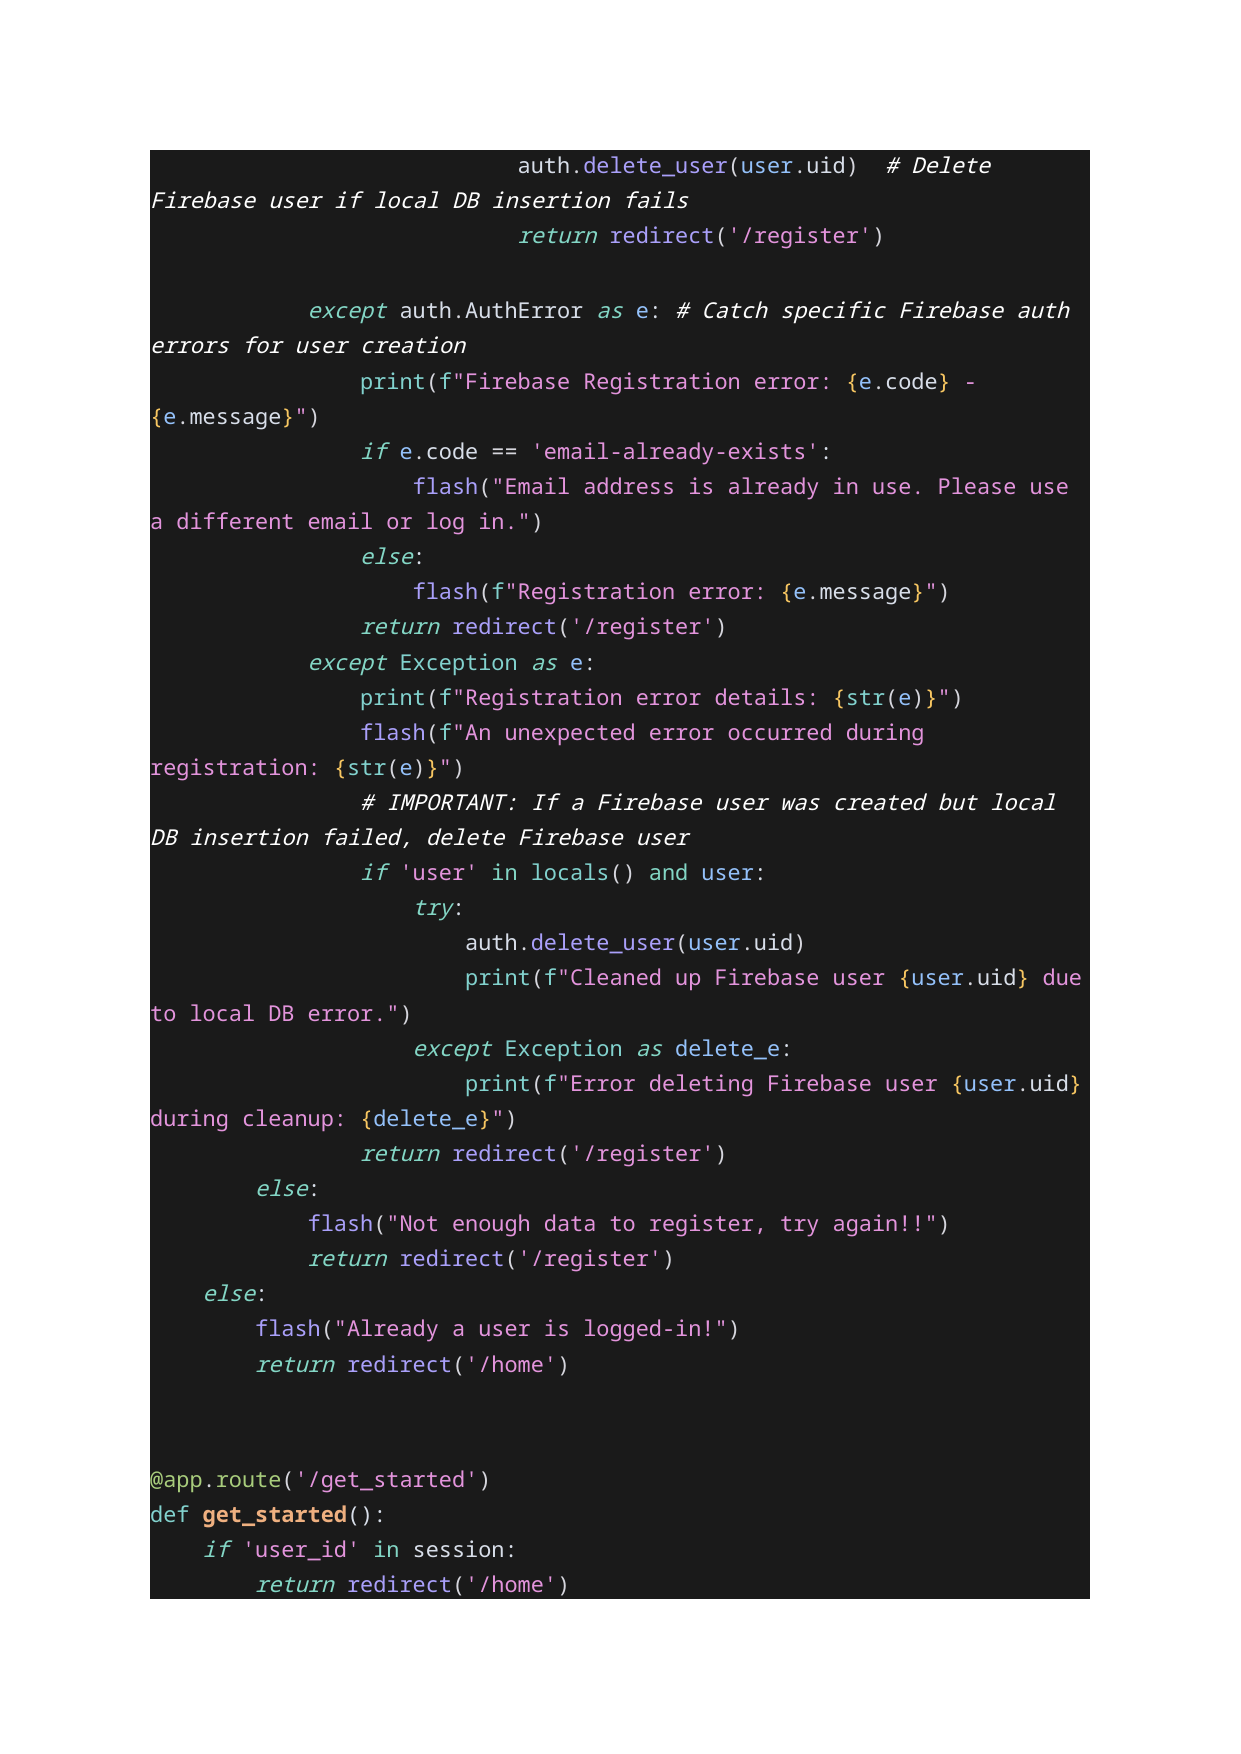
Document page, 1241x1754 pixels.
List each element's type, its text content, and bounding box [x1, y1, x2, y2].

text if 'user_id' in session: [150, 1534, 1090, 1564]
text flash("Email address is already in use. Please use a different email or log in.") [150, 471, 1090, 536]
text print(f"Registration error details: {str(e)}") [150, 682, 1090, 711]
text flash(f"Registration error: {e.message}") [150, 576, 1090, 606]
text print(f"Error deleting Firebase user {user.uid} during cleanup: {delete_e}") [150, 1068, 1090, 1133]
text flash("Already a user is logged-in!") [150, 1313, 1090, 1343]
text auth.delete_user(user.uid) # Delete Firebase user if local DB insertion fails [150, 150, 1090, 215]
text print(f"Firebase Registration error: {e.code} - {e.message}") [150, 366, 1090, 431]
text except Exception as e: [150, 646, 1090, 676]
text if 'user' in locals() and user: [150, 857, 1090, 887]
text else: [150, 1278, 1090, 1308]
text except auth.AuthError as e: # Catch specific Firebase auth errors for user creation [150, 295, 1090, 360]
text return redirect('/register') [150, 1243, 1090, 1273]
text auth.delete_user(user.uid) [150, 927, 1090, 957]
text @app.route('/get_started') [150, 1464, 1090, 1494]
text def get_started(): [150, 1499, 1090, 1529]
text return redirect('/register') [150, 1138, 1090, 1168]
text return redirect('/home') [150, 1348, 1090, 1378]
text else: [150, 541, 1090, 571]
text try: [150, 892, 1090, 922]
text else: [150, 1173, 1090, 1203]
text return redirect('/register') [150, 611, 1090, 641]
text except Exception as delete_e: [150, 1033, 1090, 1062]
text if e.code == 'email-already-exists': [150, 436, 1090, 466]
text flash("Not enough data to register, try again!!") [150, 1208, 1090, 1238]
text return redirect('/home') [150, 1569, 1090, 1599]
text print(f"Cleaned up Firebase user {user.uid} due to local DB error.") [150, 962, 1090, 1027]
text return redirect('/register') [150, 220, 1090, 250]
text flash(f"An unexpected error occurred during registration: {str(e)}") [150, 717, 1090, 782]
text # IMPORTANT: If a Firebase user was created but local DB insertion failed, delete Firebase user [150, 787, 1090, 852]
